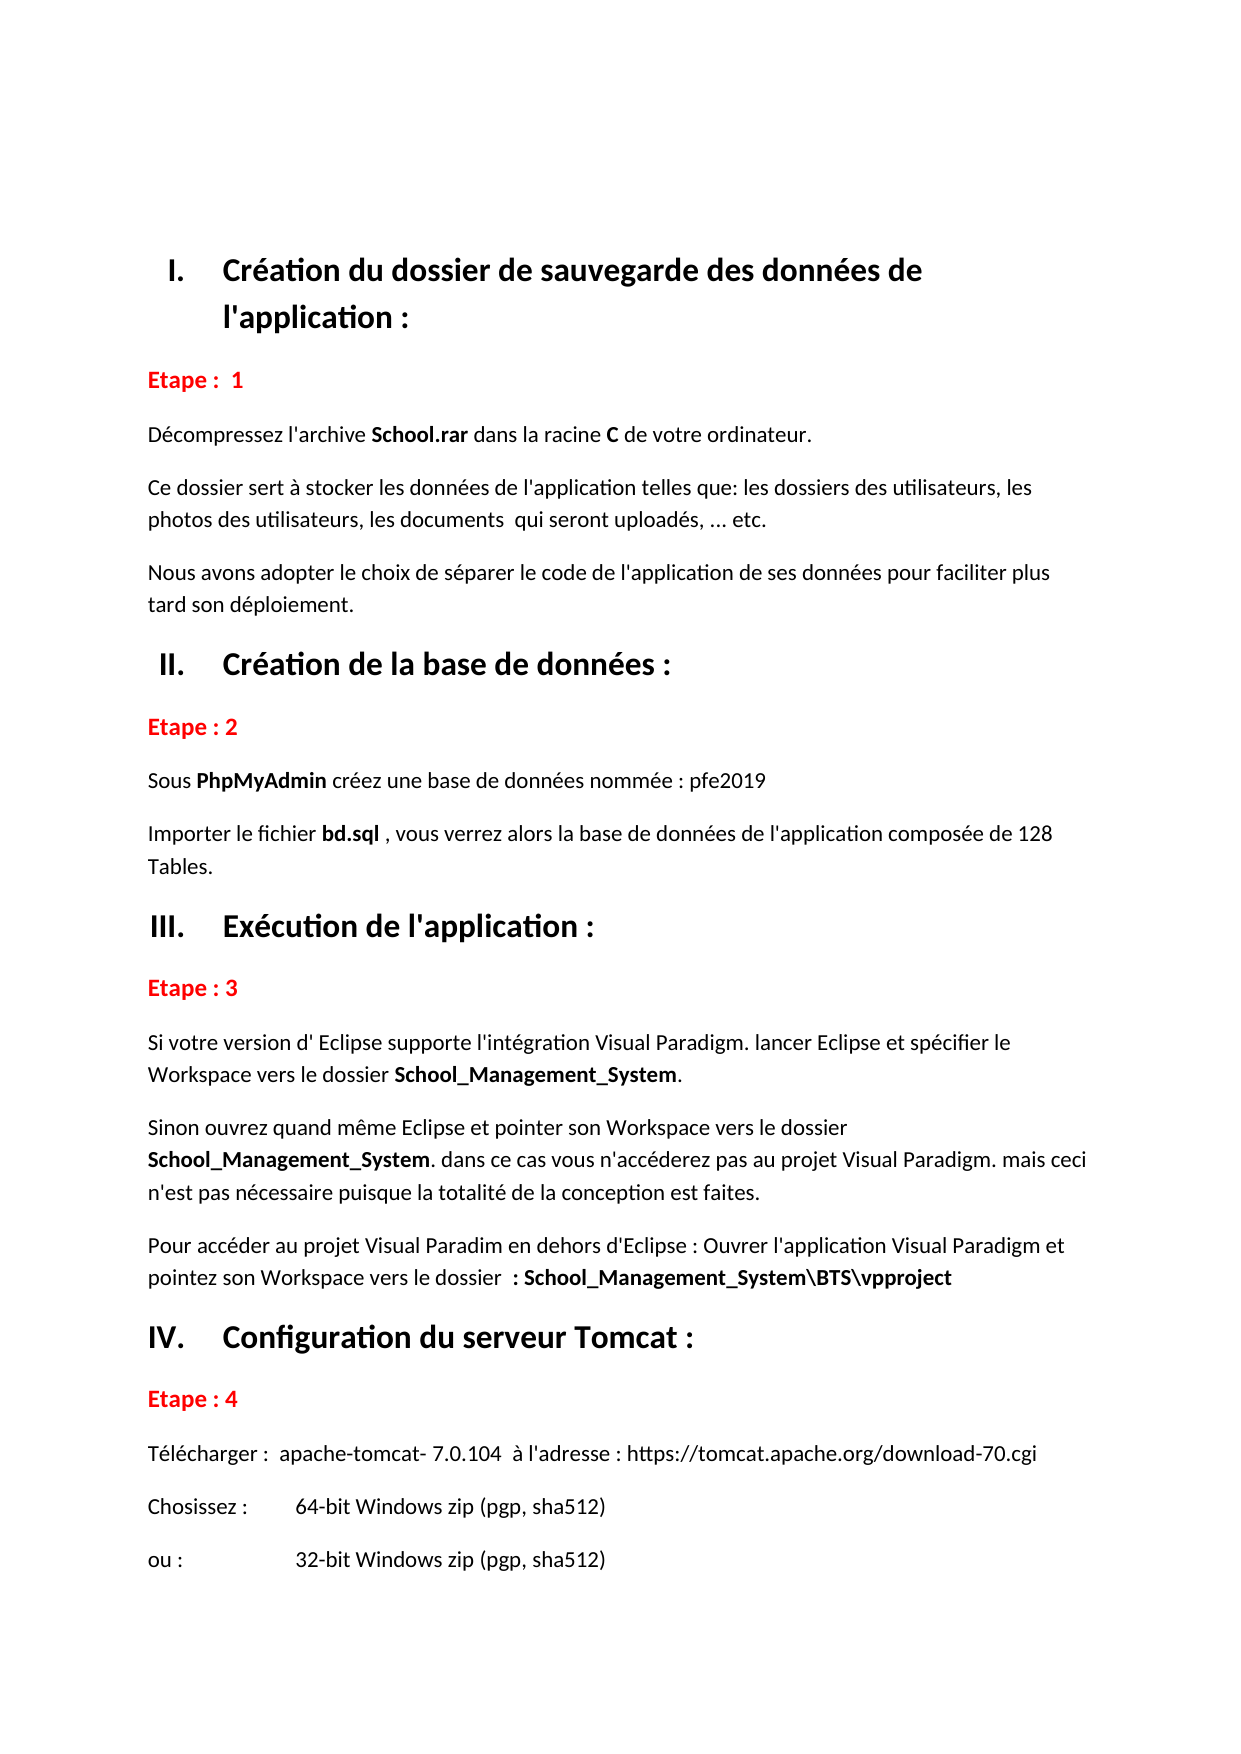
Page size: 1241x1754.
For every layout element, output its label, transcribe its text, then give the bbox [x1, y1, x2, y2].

text Ce dossier sert à stocker les données de l'application telles que: les dossiers des utilisateurs, les photos des utilisateurs, les documents qui seront uploadés, ... etc. [148, 473, 1093, 533]
text Etape : 4 [148, 1384, 1093, 1414]
list Création de la base de données : [185, 643, 1093, 684]
list Exécution de l'application : [185, 905, 1093, 946]
text Chosissez : 64-bit Windows zip (pgp, sha512) [148, 1492, 1093, 1521]
text Sous PhpMyAdmin créez une base de données nommée : pfe2019 [148, 767, 1093, 794]
text ou : 32-bit Windows zip (pgp, sha512) [148, 1546, 1093, 1573]
text Etape : 3 [148, 972, 1093, 1003]
text Télécharger : apache-tomcat- 7.0.104 à l'adresse : https://tomcat.apache.org/download-70.cgi [148, 1439, 1093, 1467]
text Sinon ouvrez quand même Eclipse et pointer son Workspace vers le dossier School_Management_System. dans ce cas vous n'accéderez pas au projet Visual Paradigm. mais ceci n'est pas nécessaire puisque la totalité de la conception est faites. [148, 1113, 1093, 1206]
text Importer le fichier bd.sql , vous verrez alors la base de données de l'application composée de 128 Tables. [148, 819, 1093, 880]
text Etape : 2 [148, 711, 1093, 741]
text Si votre version d' Eclipse supporte l'intégration Visual Paradigm. lancer Eclipse et spécifier le Workspace vers le dossier School_Management_System. [148, 1028, 1093, 1088]
list Configuration du serveur Tomcat : [185, 1316, 1093, 1357]
list Création du dossier de sauvegarde des données de l'application : [185, 249, 1093, 337]
text Etape : 1 [148, 364, 1093, 394]
text Décompressez l'archive School.rar dans la racine C de votre ordinateur. [148, 420, 1093, 448]
text Pour accéder au projet Visual Paradim en dehors d'Eclipse : Ouvrer l'application Visual Paradigm et pointez son Workspace vers le dossier : School_Management_System\BTS\vpproject [148, 1231, 1093, 1291]
text Nous avons adopter le choix de séparer le code de l'application de ses données pour faciliter plus tard son déploiement. [148, 558, 1093, 618]
